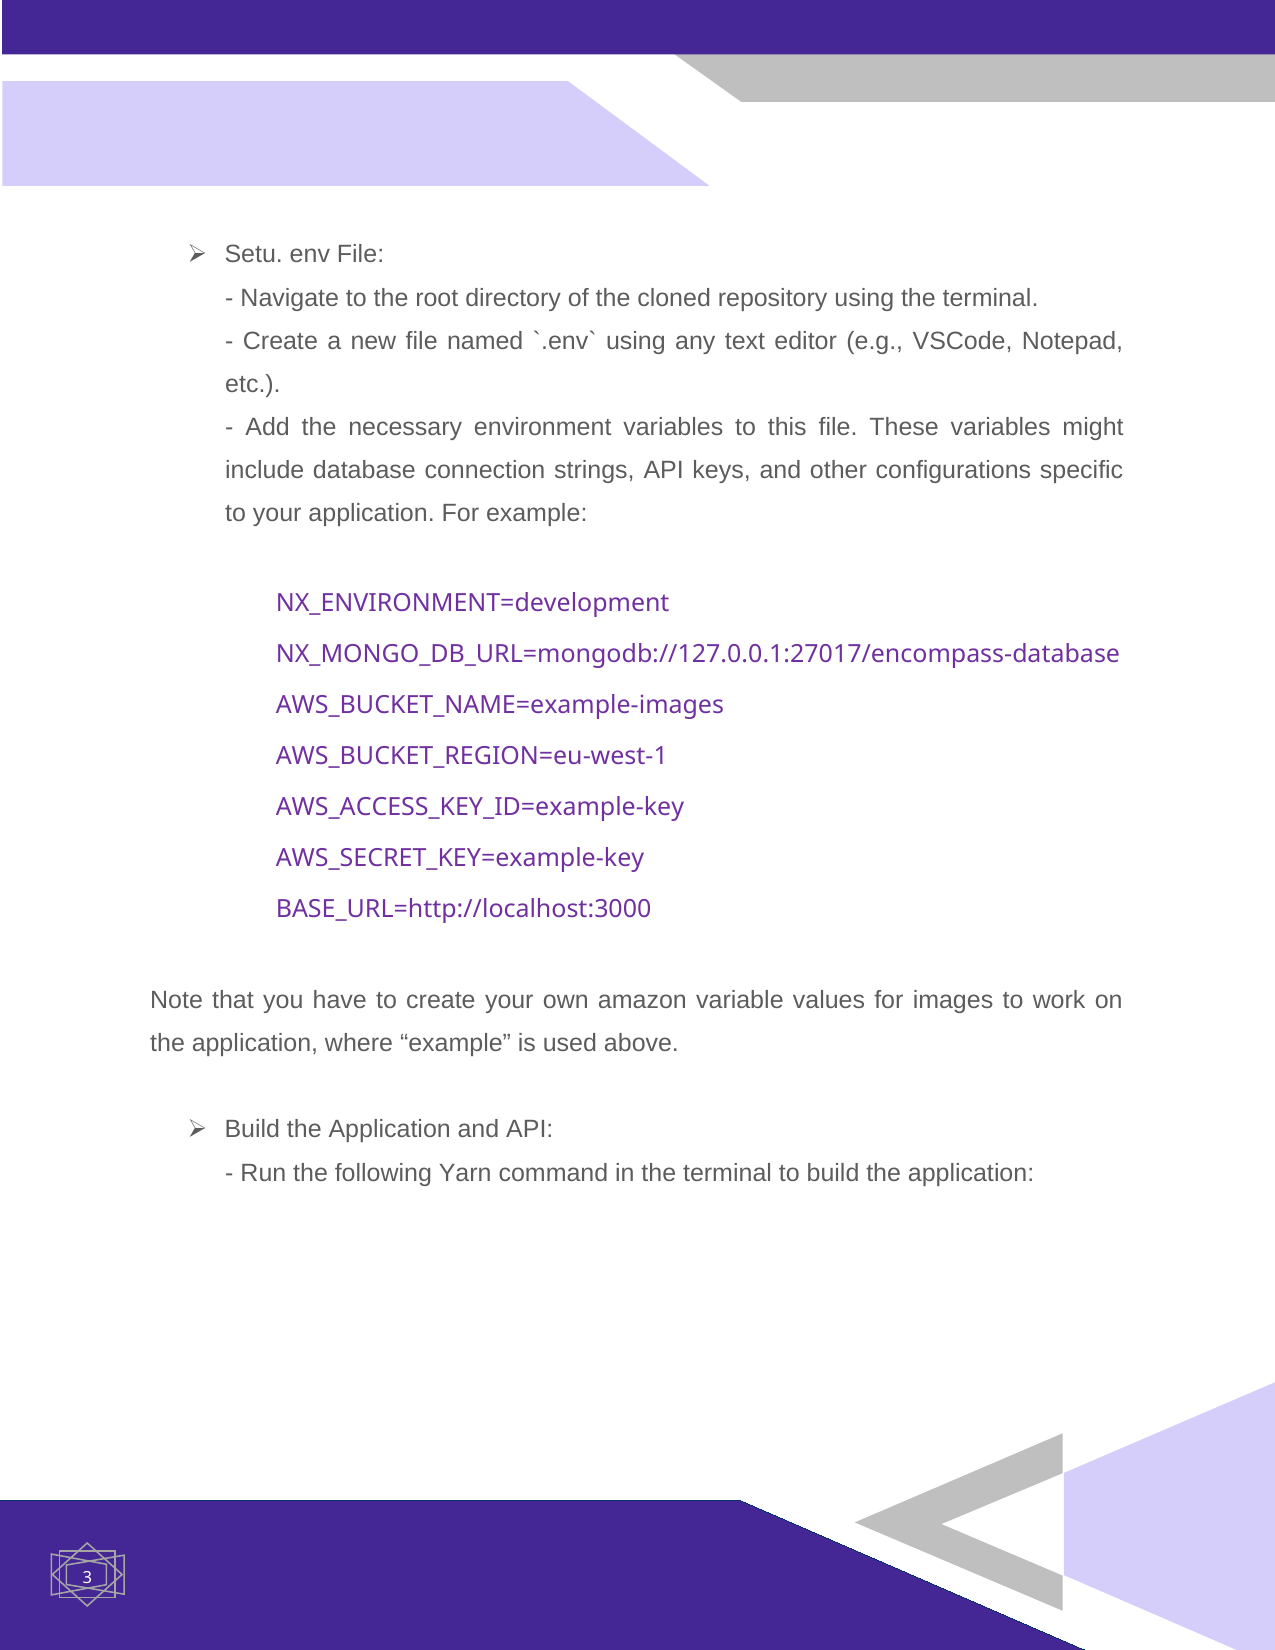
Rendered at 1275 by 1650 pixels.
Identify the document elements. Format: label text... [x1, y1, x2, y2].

text AWS_BUCKET_NAME=example-images [276, 687, 1125, 721]
text AWS_SECRET_KEY=example-key [276, 840, 1125, 874]
text BASE_URL=http://localhost:3000 [276, 891, 1125, 925]
text - Add the necessary environment variables to this file. These variables might include database connection strings, API keys, and other configurations specific to your application. For example: [225, 412, 1125, 527]
text NX_MONGO_DB_URL=mongodb://127.0.0.1:27017/encompass-database [276, 636, 1125, 669]
text - Navigate to the root directory of the cloned repository using the terminal. [225, 283, 1125, 311]
text - Create a new file named `.env` using any text editor (e.g., VSCode, Notepad, etc.). [225, 326, 1125, 398]
text Note that you have to create your own amazon variable values for images to work on the application, where “example” is used above. [150, 985, 1125, 1057]
list Setu. env File: [187, 239, 1125, 268]
list Build the Application and API: [187, 1114, 1125, 1143]
text - Run the following Yarn command in the terminal to build the application: [225, 1157, 1125, 1186]
text AWS_BUCKET_REGION=eu-west-1 [276, 738, 1125, 772]
text AWS_ACCESS_KEY_ID=example-key [276, 789, 1125, 823]
text NX_ENVIRONMENT=development [276, 584, 1125, 618]
